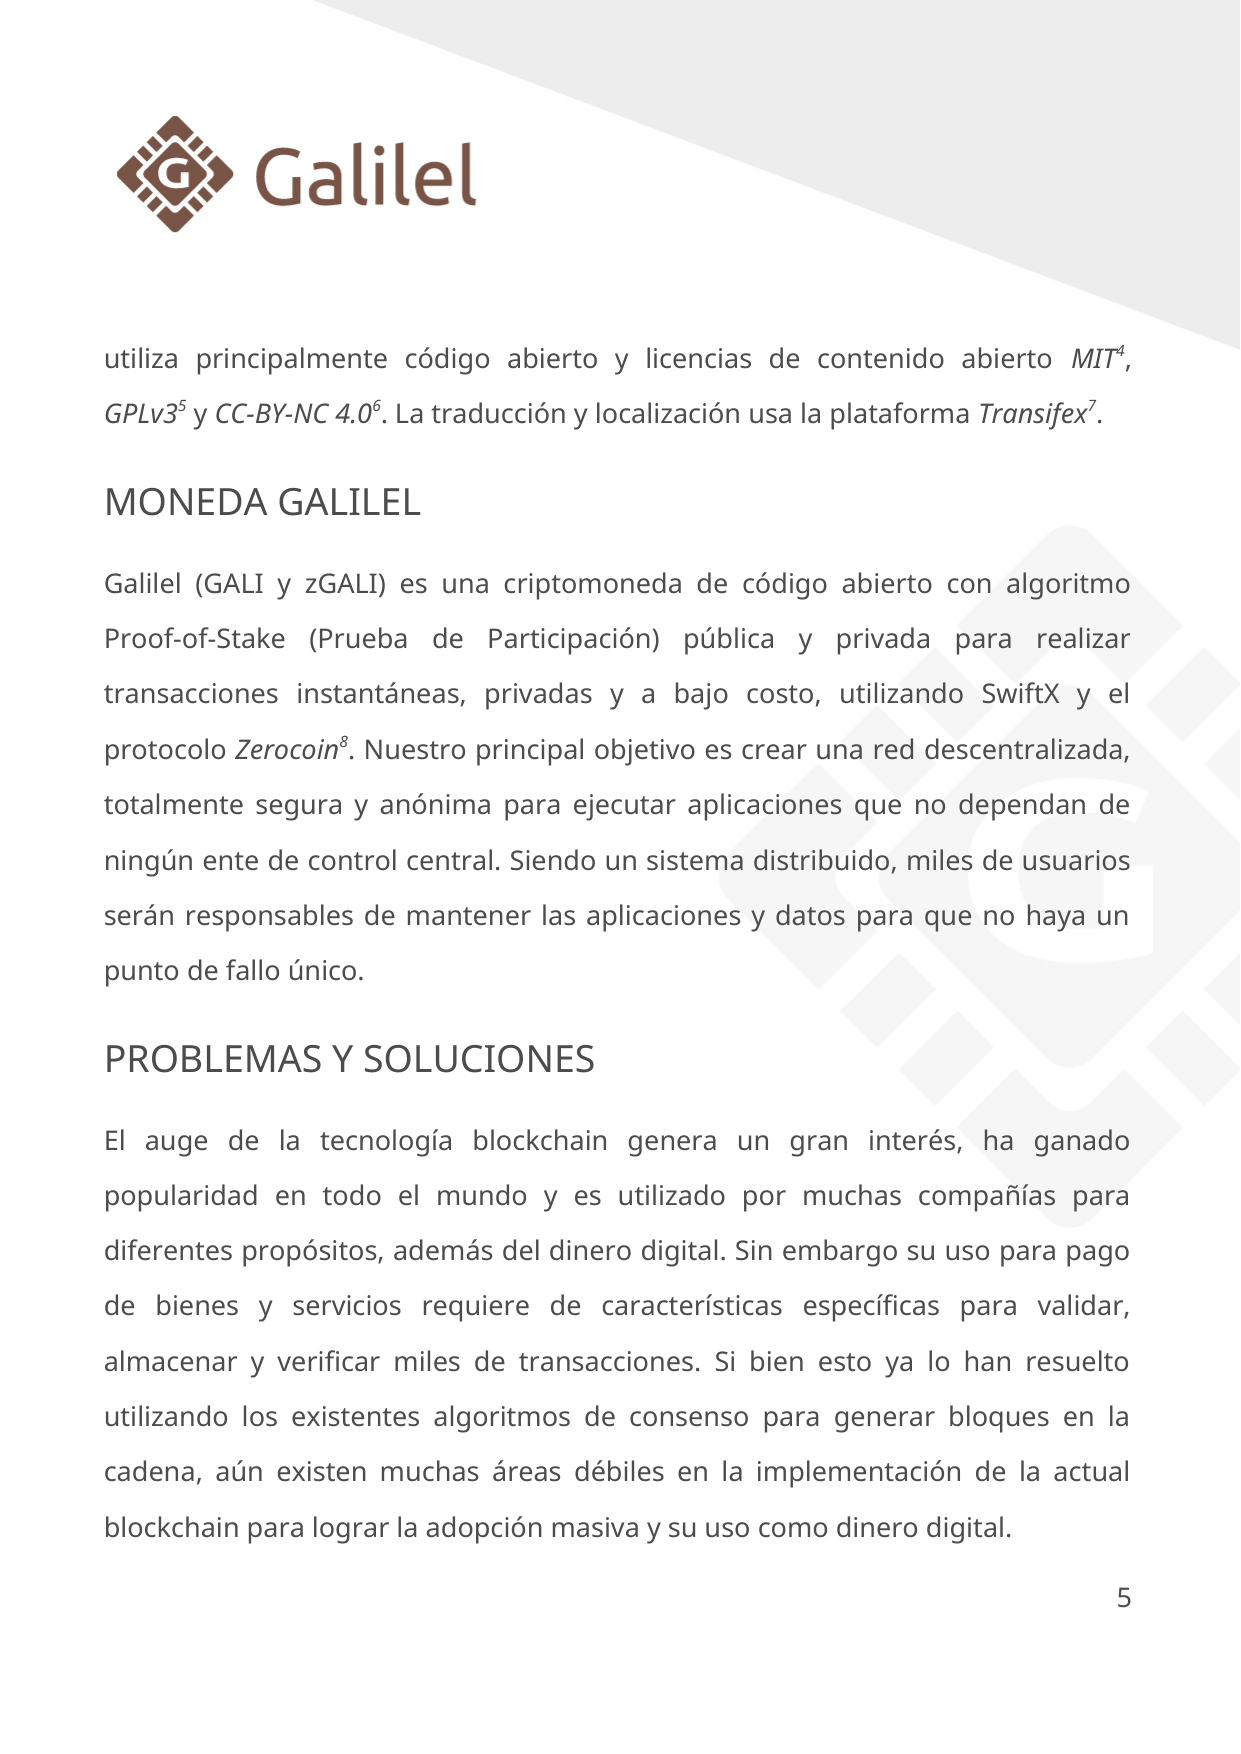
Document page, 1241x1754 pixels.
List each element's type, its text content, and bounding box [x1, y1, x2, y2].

text Galilel (GALI y zGALI) es una criptomoneda de código abierto con algoritmo Proof-of-Stake (Prueba de Participación) pública y privada para realizar transacciones instantáneas, privadas y a bajo costo, utilizando SwiftX y el protocolo Zerocoin8. Nuestro principal objetivo es crear una red descentralizada, totalmente segura y anónima para ejecutar aplicaciones que no dependan de ningún ente de control central. Siendo un sistema distribuido, miles de usuarios serán responsables de mantener las aplicaciones y datos para que no haya un punto de fallo único. [103, 564, 1132, 988]
subtitle MONEDA GALILEL [103, 475, 1132, 526]
subtitle PROBLEMAS Y SOLUCIONES [103, 1032, 1132, 1083]
picture [0, 0, 1241, 1754]
